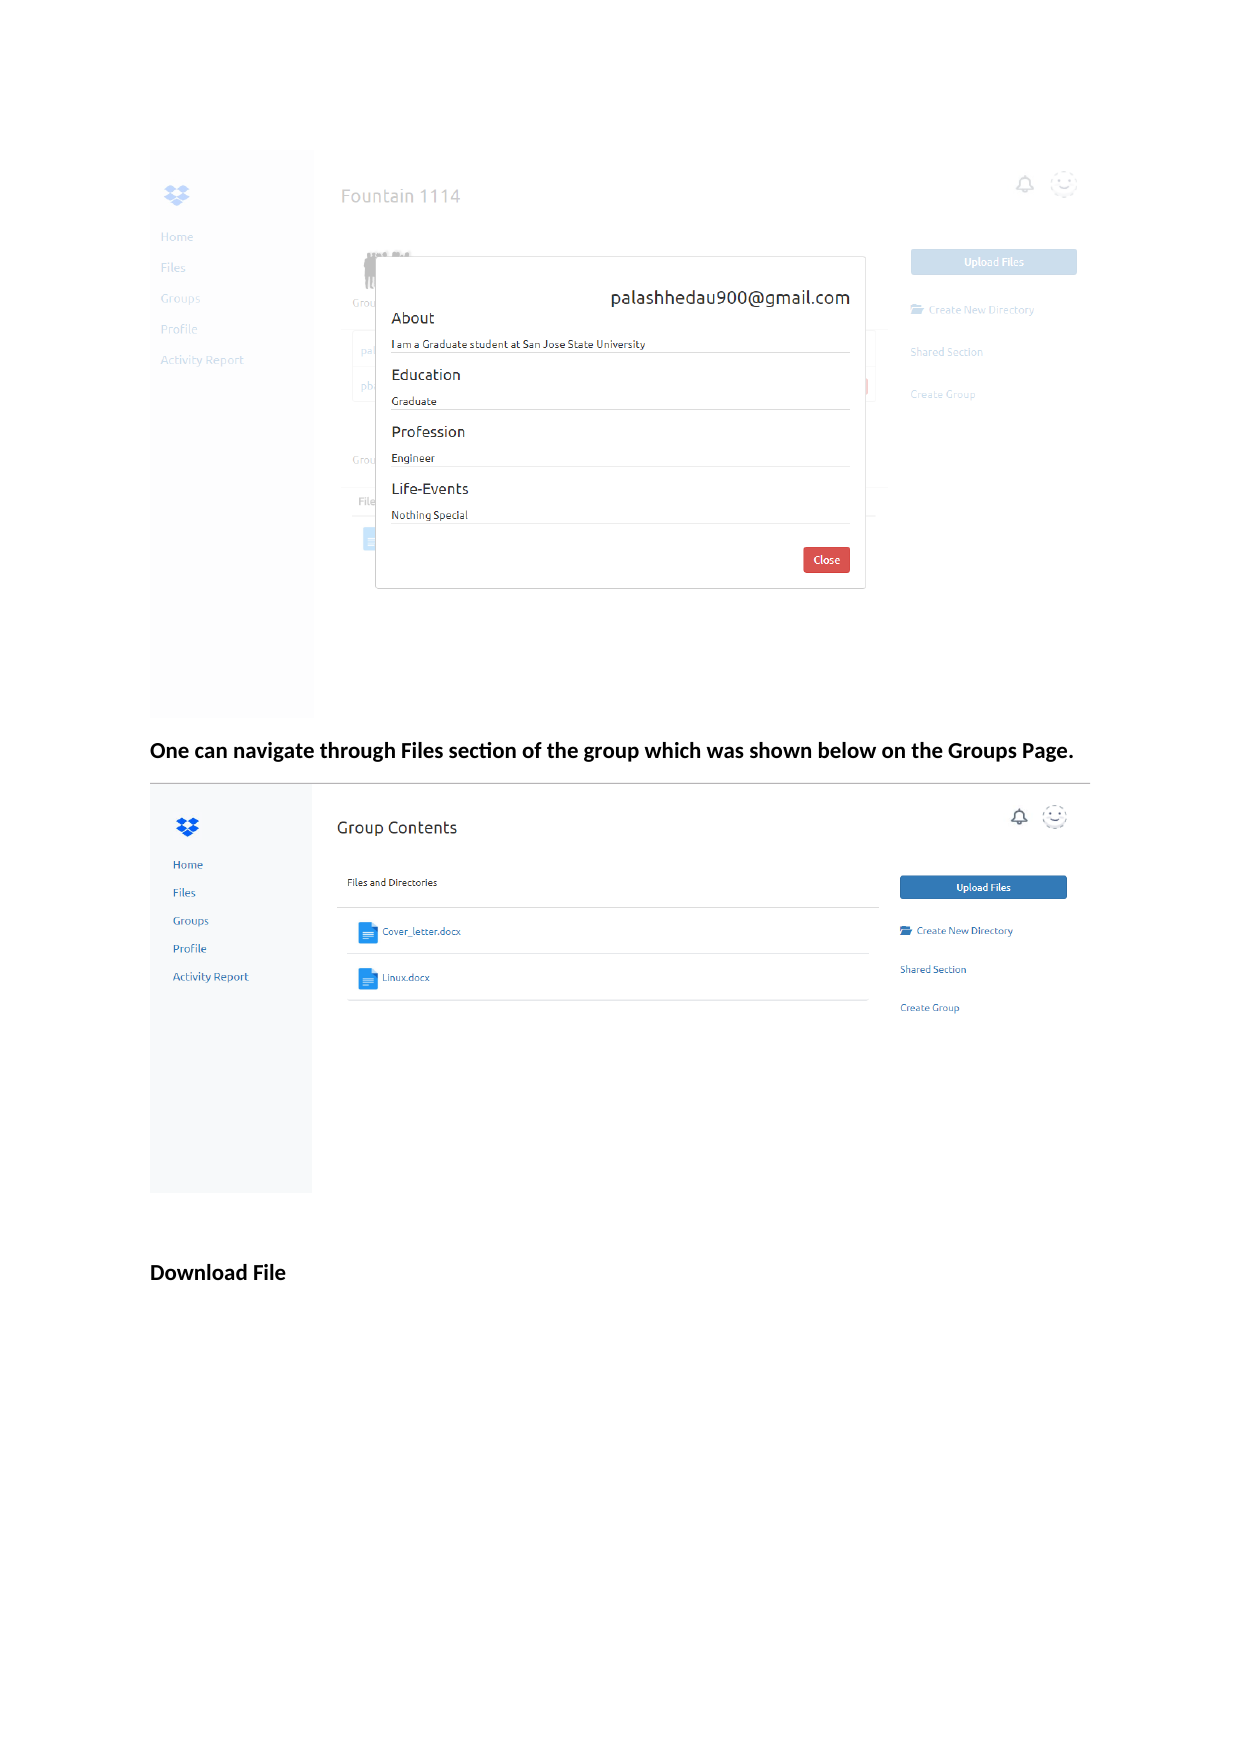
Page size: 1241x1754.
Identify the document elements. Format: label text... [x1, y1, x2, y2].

picture [150, 782, 1091, 1193]
text One can navigate through Files section of the group which was shown below on the Groups Page. [150, 736, 1090, 764]
picture [150, 150, 1089, 718]
text Download File [150, 1258, 1090, 1286]
